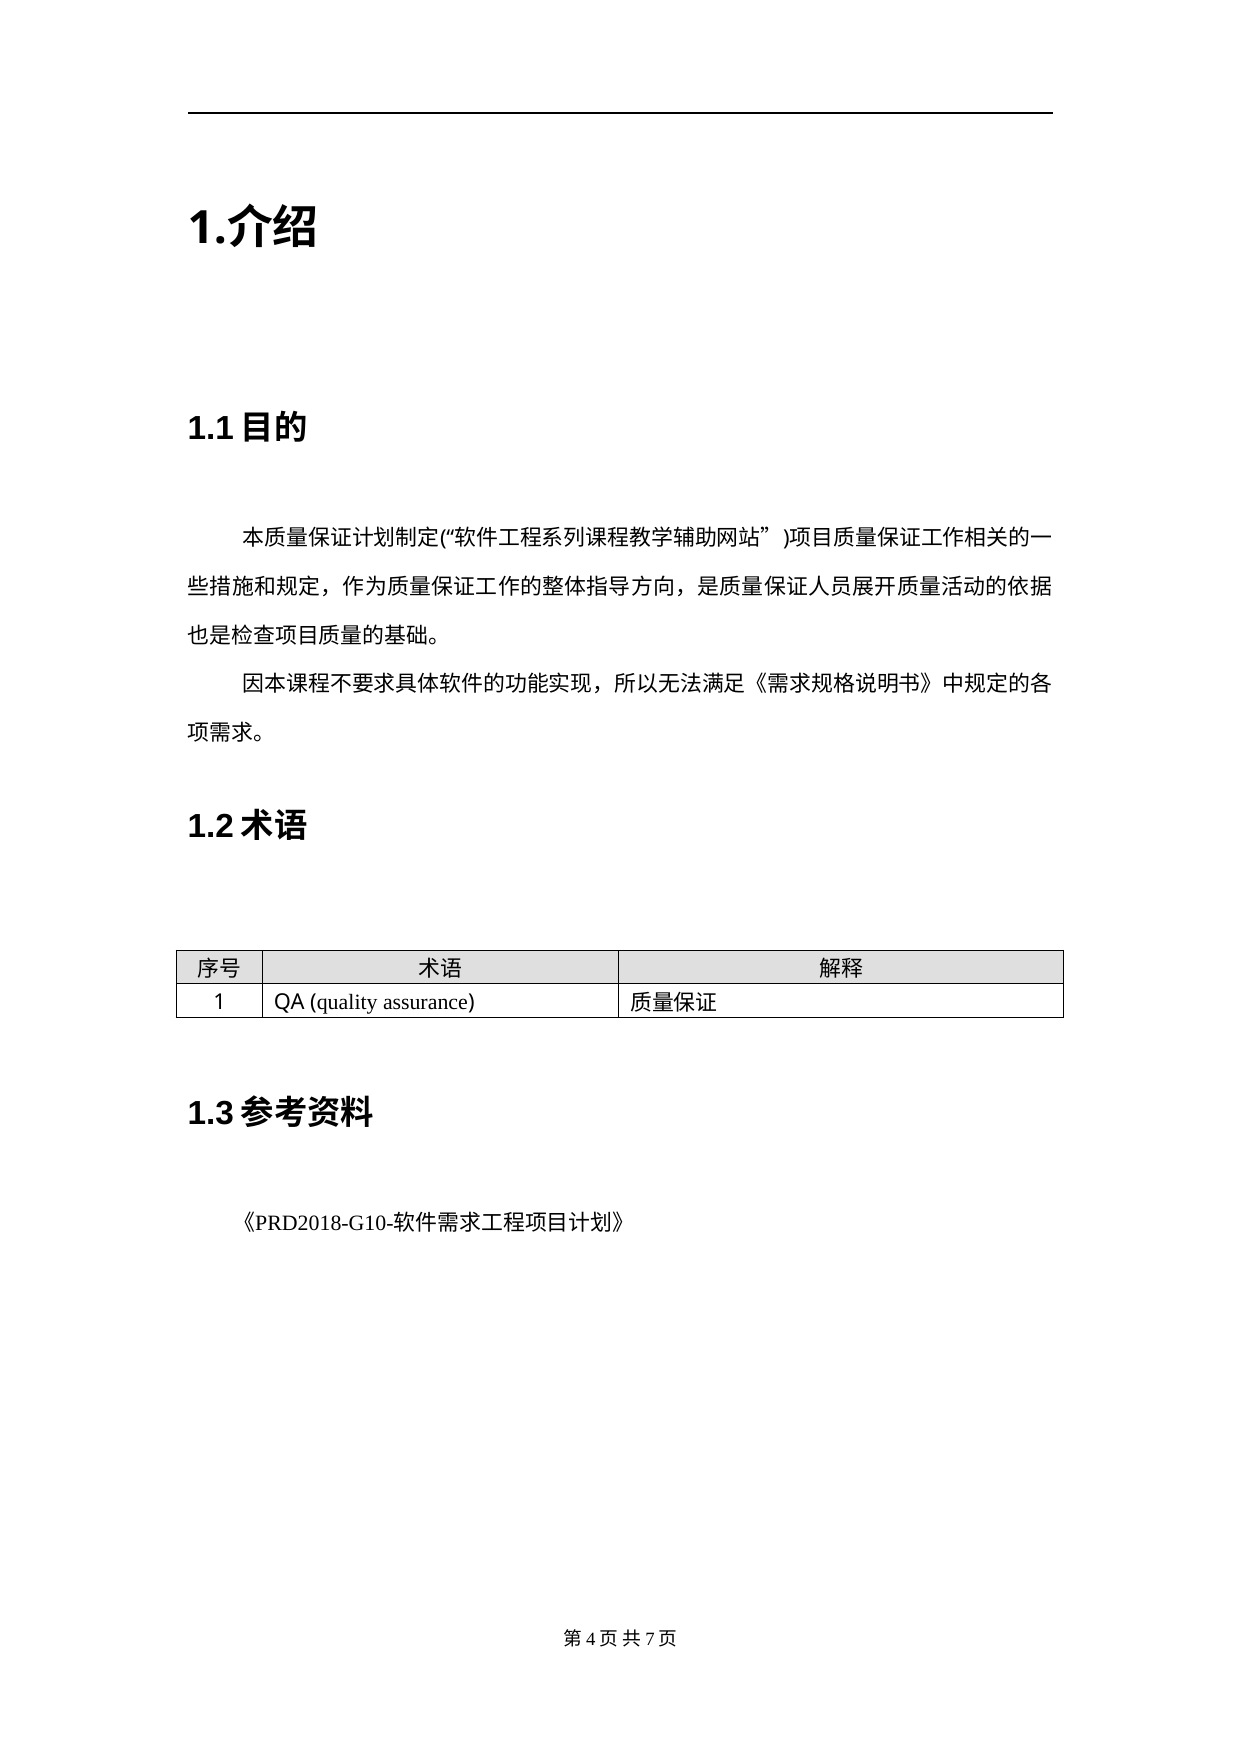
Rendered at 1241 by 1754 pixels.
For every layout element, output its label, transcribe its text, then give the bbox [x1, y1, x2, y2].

table_cell QA (quality assurance) [263, 984, 618, 1017]
text 因本课程不要求具体软件的功能实现，所以无法满足《需求规格说明书》中规定的各项需求。 [187, 666, 1053, 747]
table_cell 质量保证 [619, 984, 1063, 1017]
subtitle 1.2术语 [187, 790, 1053, 855]
text 本质量保证计划制定(“软件工程系列课程教学辅助网站”)项目质量保证工作相关的一些措施和规定，作为质量保证工作的整体指导方向，是质量保证人员展开质量活动的依据，也是检查项目质量的基础。 [187, 520, 1053, 650]
text 《PRD2018-G10-软件需求工程项目计划》 [187, 1204, 1053, 1237]
table_header 序号 [177, 951, 262, 983]
table_cell 1 [177, 984, 262, 1017]
table_header 术语 [263, 951, 618, 983]
subtitle 1.介绍 [187, 174, 1053, 272]
subtitle 1.1目的 [187, 393, 1053, 458]
subtitle 1.3参考资料 [187, 1077, 1053, 1142]
table_header 解释 [619, 951, 1063, 983]
